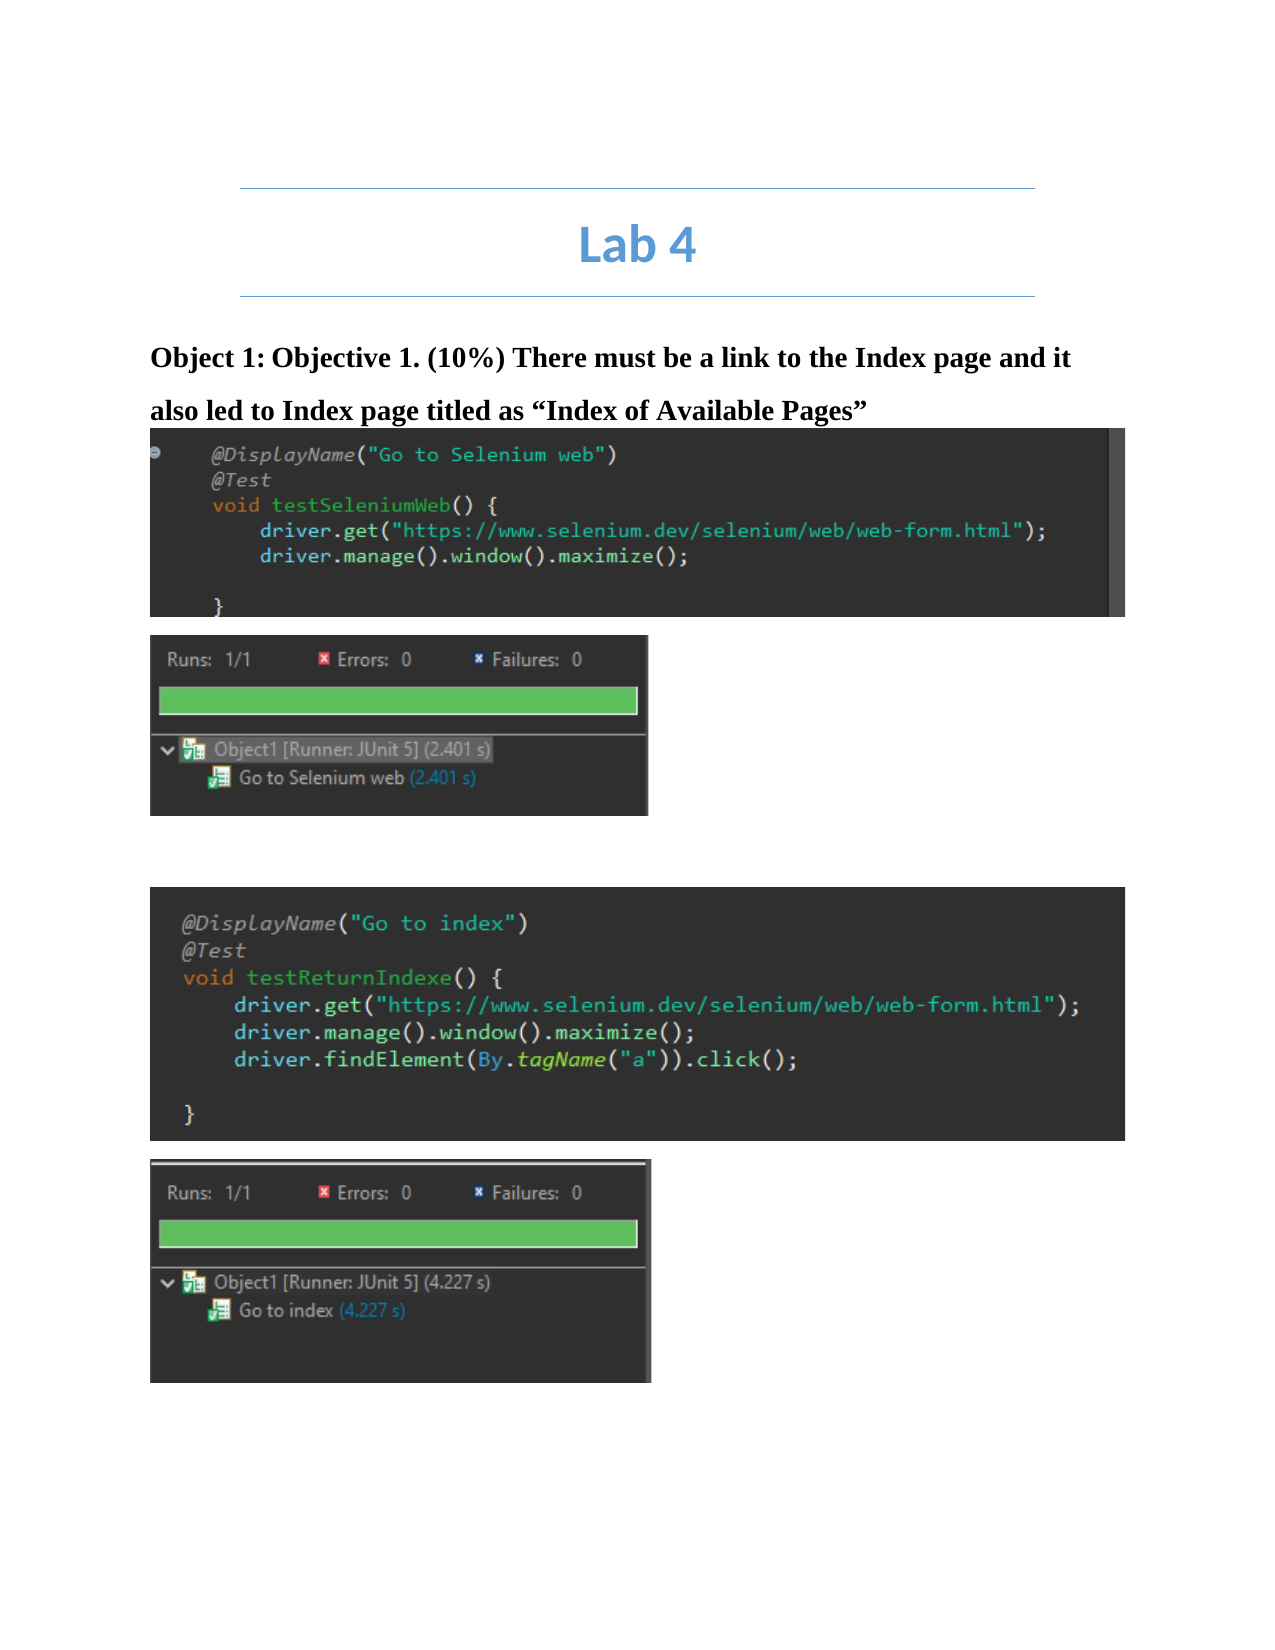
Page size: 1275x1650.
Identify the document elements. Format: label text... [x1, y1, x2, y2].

picture [150, 1159, 652, 1383]
text also led to Index page titled as “Index of Available Pages” [150, 393, 1125, 428]
text Object 1: Objective 1. (10%) There must be a link to the Index page and it [150, 340, 1125, 374]
picture [150, 635, 649, 816]
text Lab 4 [240, 189, 1035, 296]
picture [150, 428, 1125, 617]
picture [150, 887, 1125, 1141]
